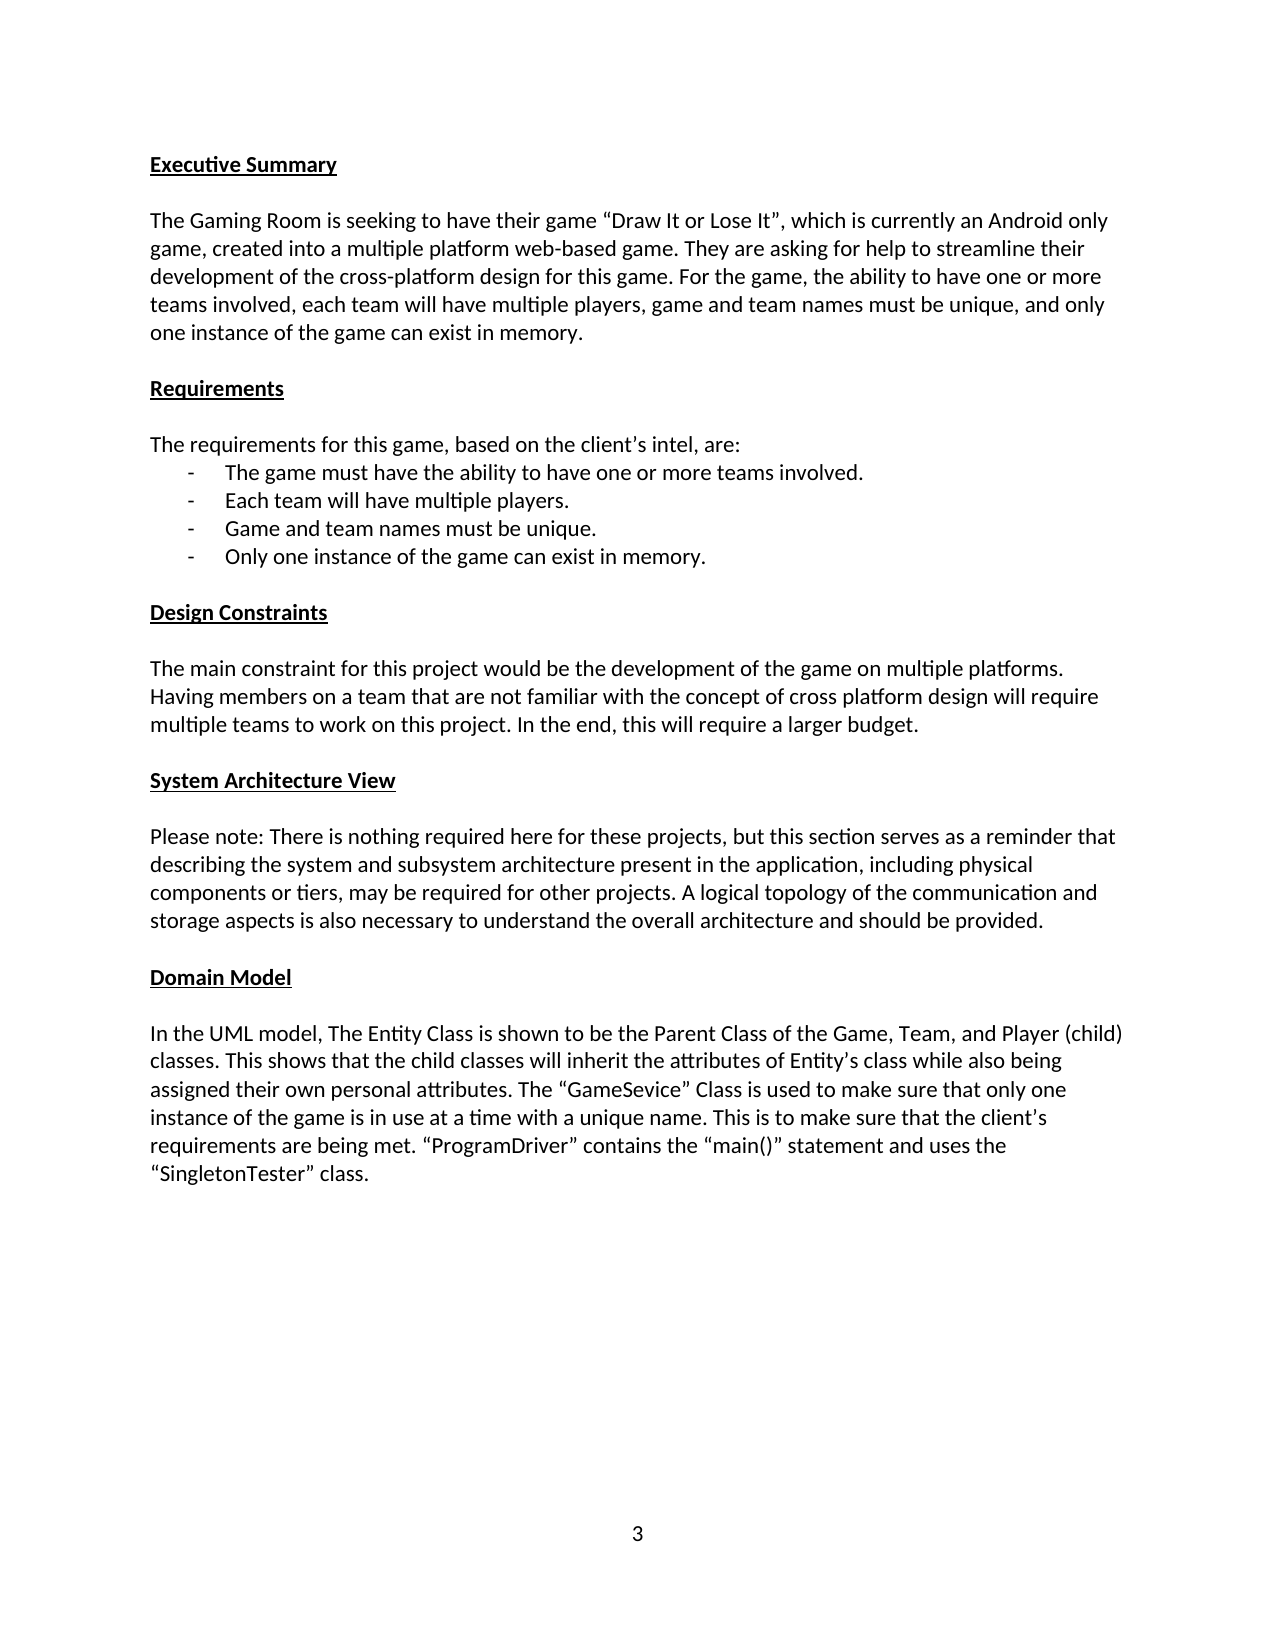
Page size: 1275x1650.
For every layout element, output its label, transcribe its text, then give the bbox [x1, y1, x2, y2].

subtitle System Architecture View [150, 766, 1125, 794]
text The requirements for this game, based on the client’s intel, are: [150, 430, 1125, 458]
subtitle Requirements [150, 374, 1125, 402]
list The game must have the ability to have one or more teams involved. [187, 458, 1125, 486]
list Game and team names must be unique. [187, 514, 1125, 542]
subtitle Executive Summary [150, 150, 1125, 178]
list Only one instance of the game can exist in memory. [187, 542, 1125, 570]
subtitle Design Constraints [150, 598, 1125, 626]
text Please note: There is nothing required here for these projects, but this section serves as a reminder that describing the system and subsystem architecture present in the application, including physical components or tiers, may be required for other projects. A logical topology of the communication and storage aspects is also necessary to understand the overall architecture and should be provided. [150, 822, 1125, 934]
text The main constraint for this project would be the development of the game on multiple platforms. Having members on a team that are not familiar with the concept of cross platform design will require multiple teams to work on this project. In the end, this will require a larger budget. [150, 654, 1125, 738]
list Each team will have multiple players. [187, 486, 1125, 514]
text The Gaming Room is seeking to have their game “Draw It or Lose It”, which is currently an Android only game, created into a multiple platform web-based game. They are asking for help to streamline their development of the cross-platform design for this game. For the game, the ability to have one or more teams involved, each team will have multiple players, game and team names must be unique, and only one instance of the game can exist in memory. [150, 206, 1125, 346]
subtitle Domain Model [150, 963, 1125, 991]
text In the UML model, The Entity Class is shown to be the Parent Class of the Game, Team, and Player (child) classes. This shows that the child classes will inherit the attributes of Entity’s class while also being assigned their own personal attributes. The “GameSevice” Class is used to make sure that only one instance of the game is in use at a time with a unique name. This is to make sure that the client’s requirements are being met. “ProgramDriver” contains the “main()” statement and uses the “SingletonTester” class. [150, 1019, 1125, 1187]
